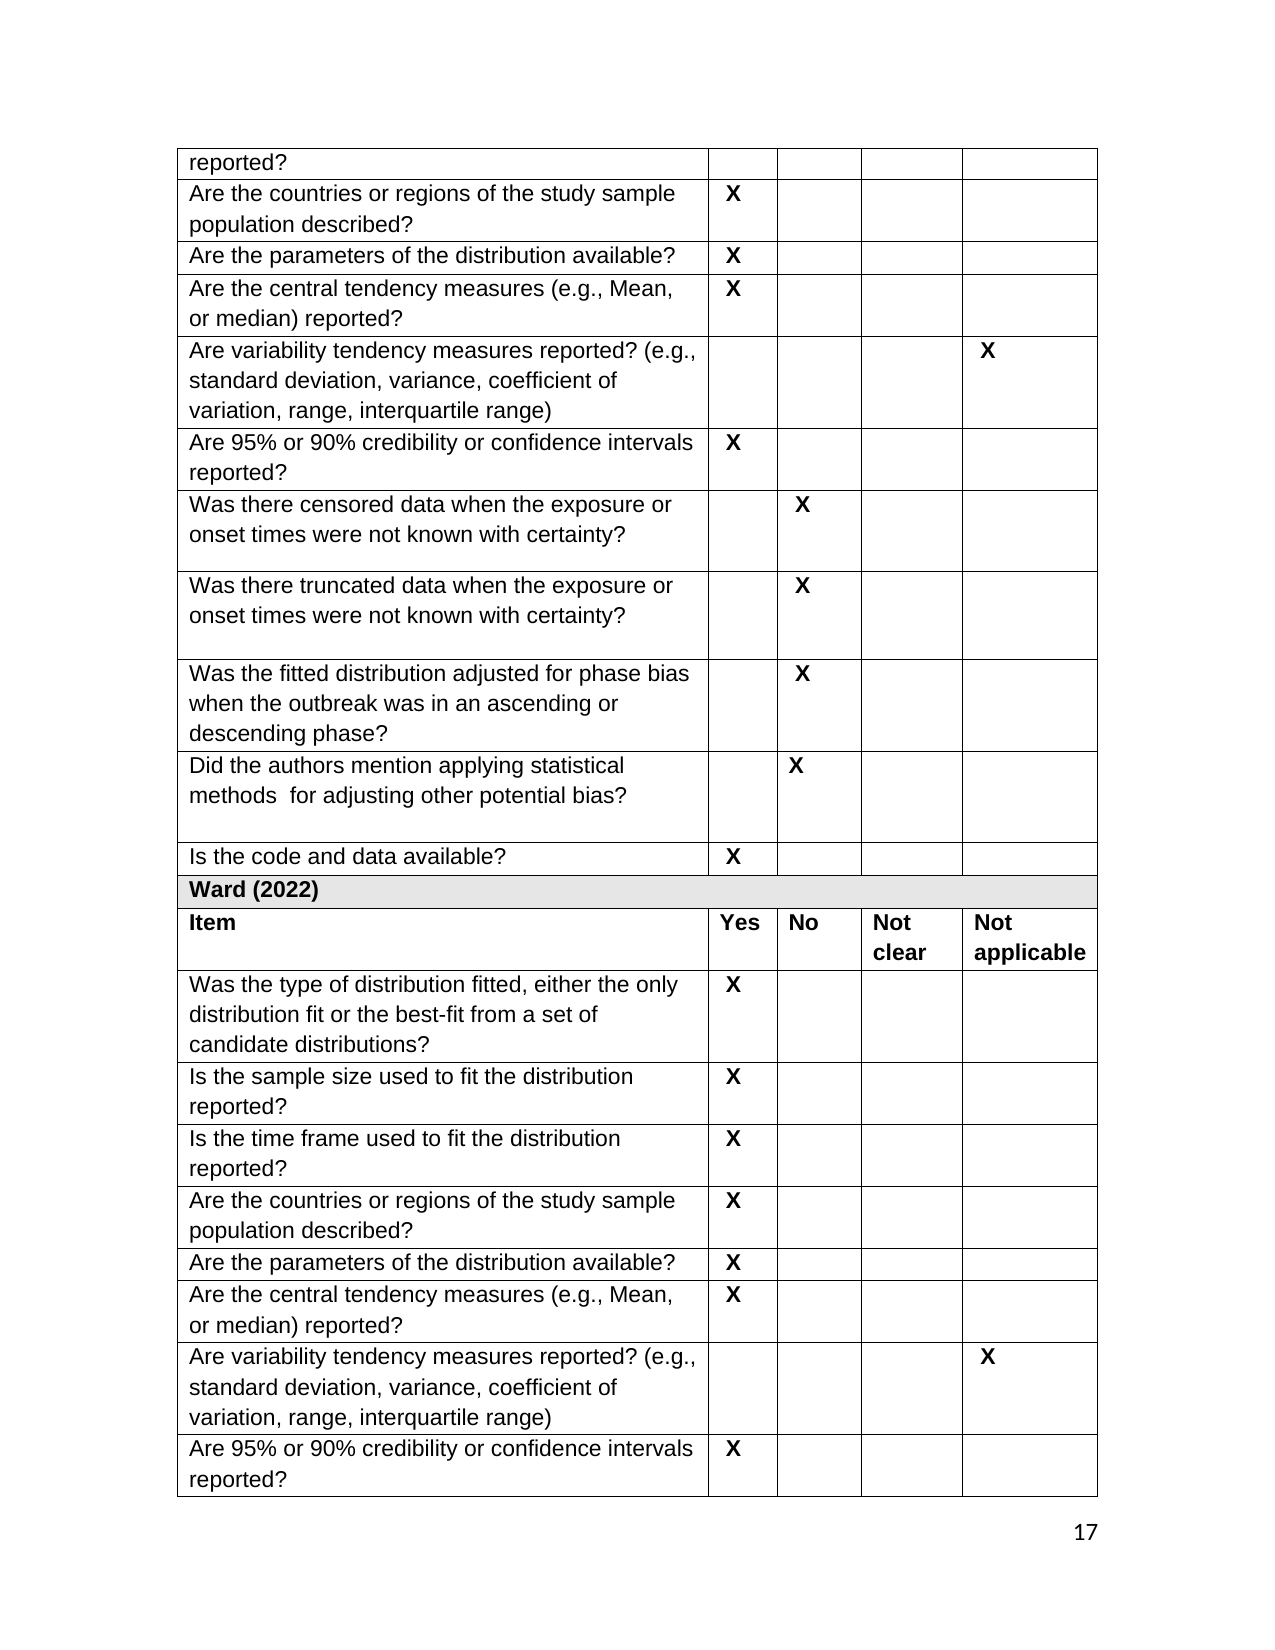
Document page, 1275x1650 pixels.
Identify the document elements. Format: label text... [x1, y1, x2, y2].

table_cell [709, 1343, 777, 1434]
table_cell X [709, 1435, 777, 1496]
table_cell No [778, 909, 861, 970]
table_cell X [963, 337, 1097, 428]
table_cell X [778, 752, 861, 842]
table_cell Was the type of distribution fitted, either the only distribution fit or the best-fit from a set of candidate distributions? [178, 971, 708, 1062]
table_cell X [709, 1249, 777, 1280]
table_cell [963, 1281, 1097, 1342]
table_cell [778, 1125, 861, 1186]
table_cell [963, 242, 1097, 274]
table_cell [963, 149, 1097, 179]
table_cell [963, 1125, 1097, 1186]
table_cell [778, 275, 861, 336]
table_cell [778, 429, 861, 490]
table_cell X [709, 275, 777, 336]
table_cell Item [178, 909, 708, 970]
table_cell X [709, 1063, 777, 1124]
table_cell [778, 1249, 861, 1280]
table_cell [709, 660, 777, 751]
table_cell X [709, 180, 777, 241]
table_cell [778, 1063, 861, 1124]
table_cell [862, 275, 962, 336]
table_cell [862, 1343, 962, 1434]
table_cell [709, 752, 777, 842]
table_cell Is the sample size used to fit the distribution reported? [178, 1063, 708, 1124]
table_cell [778, 180, 861, 241]
table_cell Are the central tendency measures (e.g., Mean, or median) reported? [178, 1281, 708, 1342]
table_cell [862, 149, 962, 179]
table_cell [862, 1125, 962, 1186]
table_cell [778, 149, 861, 179]
table_cell X [709, 429, 777, 490]
table_cell Are the countries or regions of the study sample population described? [178, 180, 708, 241]
table_cell X [709, 971, 777, 1062]
table_cell [709, 491, 777, 571]
table_cell X [709, 242, 777, 274]
table_cell [862, 429, 962, 490]
table_cell [862, 1249, 962, 1280]
table_cell [963, 1249, 1097, 1280]
table_cell X [709, 1125, 777, 1186]
table_cell [862, 660, 962, 751]
table_cell Not clear [862, 909, 962, 970]
table_cell [963, 660, 1097, 751]
table_cell [862, 1187, 962, 1247]
table_cell [778, 1281, 861, 1342]
table_cell Are variability tendency measures reported? (e.g., standard deviation, variance, coefficient of variation, range, interquartile range) [178, 337, 708, 428]
table_cell [862, 572, 962, 658]
table_cell [862, 180, 962, 241]
table_cell Are the parameters of the distribution available? [178, 1249, 708, 1280]
table_cell [963, 1187, 1097, 1247]
table_cell X [709, 1187, 777, 1247]
table_cell [963, 275, 1097, 336]
table_cell Are variability tendency measures reported? (e.g., standard deviation, variance, coefficient of variation, range, interquartile range) [178, 1343, 708, 1434]
table_cell [862, 242, 962, 274]
table_cell Not applicable [963, 909, 1097, 970]
table_cell Ward (2022) [178, 876, 1097, 908]
table_cell [862, 1435, 962, 1496]
table_cell [862, 971, 962, 1062]
table_cell Are the parameters of the distribution available? [178, 242, 708, 274]
table_cell [709, 337, 777, 428]
table_cell Are 95% or 90% credibility or confidence intervals reported? [178, 1435, 708, 1496]
table_cell Is the code and data available? [178, 843, 708, 875]
table_cell [778, 843, 861, 875]
table_cell [778, 1187, 861, 1247]
table_cell [709, 572, 777, 658]
table_cell [963, 180, 1097, 241]
table_cell X [778, 491, 861, 571]
table_cell [963, 572, 1097, 658]
table_cell Are the central tendency measures (e.g., Mean, or median) reported? [178, 275, 708, 336]
table_cell Are 95% or 90% credibility or confidence intervals reported? [178, 429, 708, 490]
table_cell [963, 1063, 1097, 1124]
table_cell Was there censored data when the exposure or onset times were not known with certainty? [178, 491, 708, 571]
table_cell X [778, 660, 861, 751]
table_cell Was the fitted distribution adjusted for phase bias when the outbreak was in an ascending or descending phase? [178, 660, 708, 751]
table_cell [178, 149, 708, 179]
table_cell [862, 1063, 962, 1124]
table_cell [778, 337, 861, 428]
table_cell Was there truncated data when the exposure or onset times were not known with certainty? [178, 572, 708, 658]
table_cell [862, 491, 962, 571]
table_cell X [963, 1343, 1097, 1434]
table_cell X [709, 843, 777, 875]
table_cell [963, 971, 1097, 1062]
table_cell [778, 971, 861, 1062]
table_cell X [709, 1281, 777, 1342]
table_cell Did the authors mention applying statistical methods for adjusting other potential bias? [178, 752, 708, 842]
table_cell [963, 843, 1097, 875]
table_cell [862, 752, 962, 842]
table_cell X [709, 149, 777, 179]
table_cell Is the time frame used to fit the distribution reported? [178, 1125, 708, 1186]
table_cell [862, 337, 962, 428]
table_cell Are the countries or regions of the study sample population described? [178, 1187, 708, 1247]
table_cell [778, 242, 861, 274]
table_cell Yes [709, 909, 777, 970]
table_cell [862, 1281, 962, 1342]
table_cell [778, 1435, 861, 1496]
table_cell X [778, 572, 861, 658]
table_cell [862, 843, 962, 875]
table_cell [963, 1435, 1097, 1496]
table_cell [963, 491, 1097, 571]
table_cell [778, 1343, 861, 1434]
table_cell [963, 752, 1097, 842]
table_cell [963, 429, 1097, 490]
